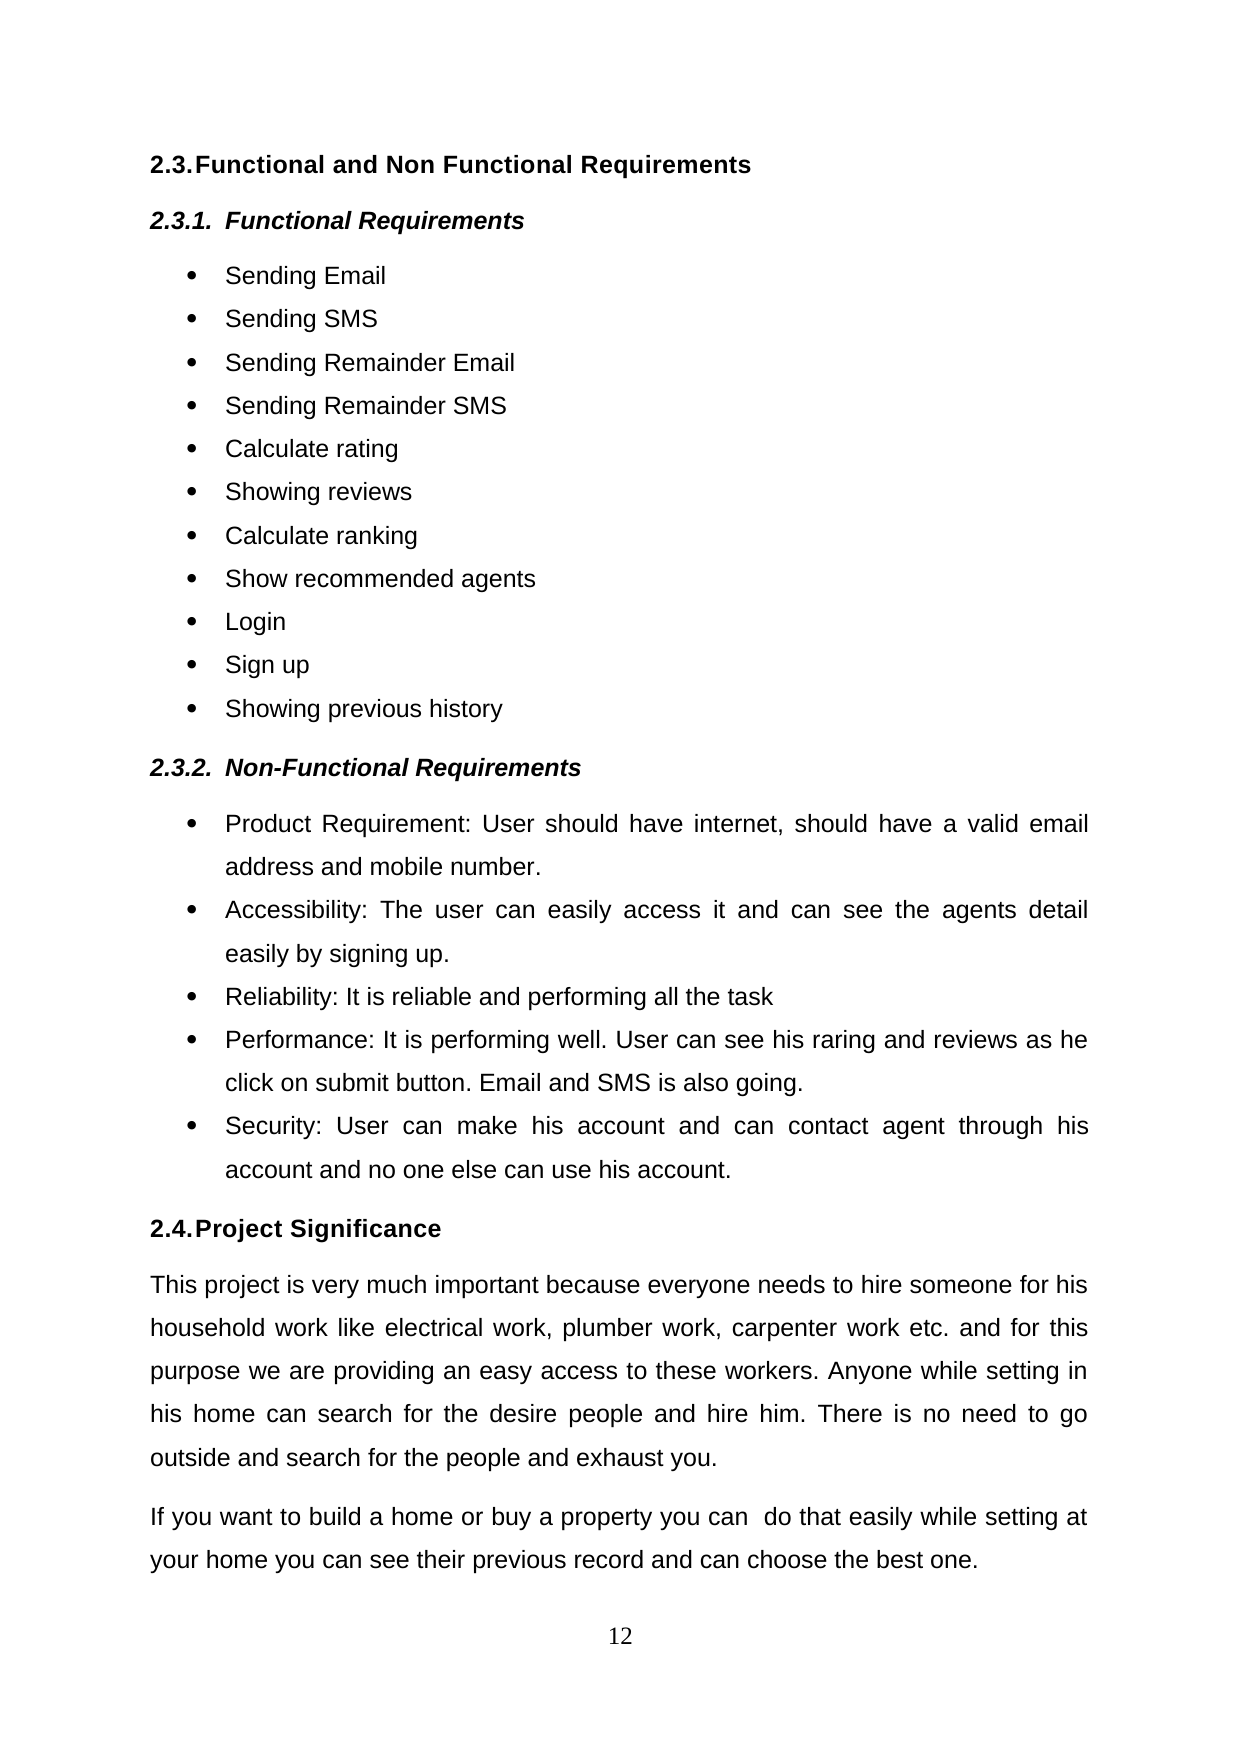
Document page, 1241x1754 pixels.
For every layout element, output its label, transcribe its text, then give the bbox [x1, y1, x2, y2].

list Sending Email [187, 261, 1090, 290]
list Calculate ranking [187, 521, 1090, 549]
text If you want to build a home or buy a property you can do that easily while setting at your home you can see their previous record and can choose the best one. [150, 1502, 1090, 1574]
subtitle Functional Requirements [150, 206, 1090, 234]
list Sign up [187, 650, 1090, 679]
list Showing previous history [187, 693, 1090, 722]
subtitle Non-Functional Requirements [150, 753, 1090, 782]
list Reliability: It is reliable and performing all the task [187, 982, 1090, 1011]
list Sending Remainder Email [187, 348, 1090, 377]
list Login [187, 607, 1090, 636]
list Sending SMS [187, 304, 1090, 333]
subtitle Project Significance [150, 1214, 1090, 1243]
list Calculate rating [187, 434, 1090, 463]
subtitle Functional and Non Functional Requirements [150, 150, 1090, 179]
list Sending Remainder SMS [187, 391, 1090, 420]
list Security: User can make his account and can contact agent through his account and no one else can use his account. [187, 1111, 1090, 1183]
list Showing reviews [187, 477, 1090, 506]
list Performance: It is performing well. User can see his raring and reviews as he click on submit button. Email and SMS is also going. [187, 1025, 1090, 1097]
list Show recommended agents [187, 564, 1090, 593]
list Accessibility: The user can easily access it and can see the agents detail easily by signing up. [187, 895, 1090, 967]
text This project is very much important because everyone needs to hire someone for his household work like electrical work, plumber work, carpenter work etc. and for this purpose we are providing an easy access to these workers. Anyone while setting in his home can search for the desire people and hire him. There is no need to go outside and search for the people and exhaust you. [150, 1270, 1090, 1471]
list Product Requirement: User should have internet, should have a valid email address and mobile number. [187, 809, 1090, 881]
